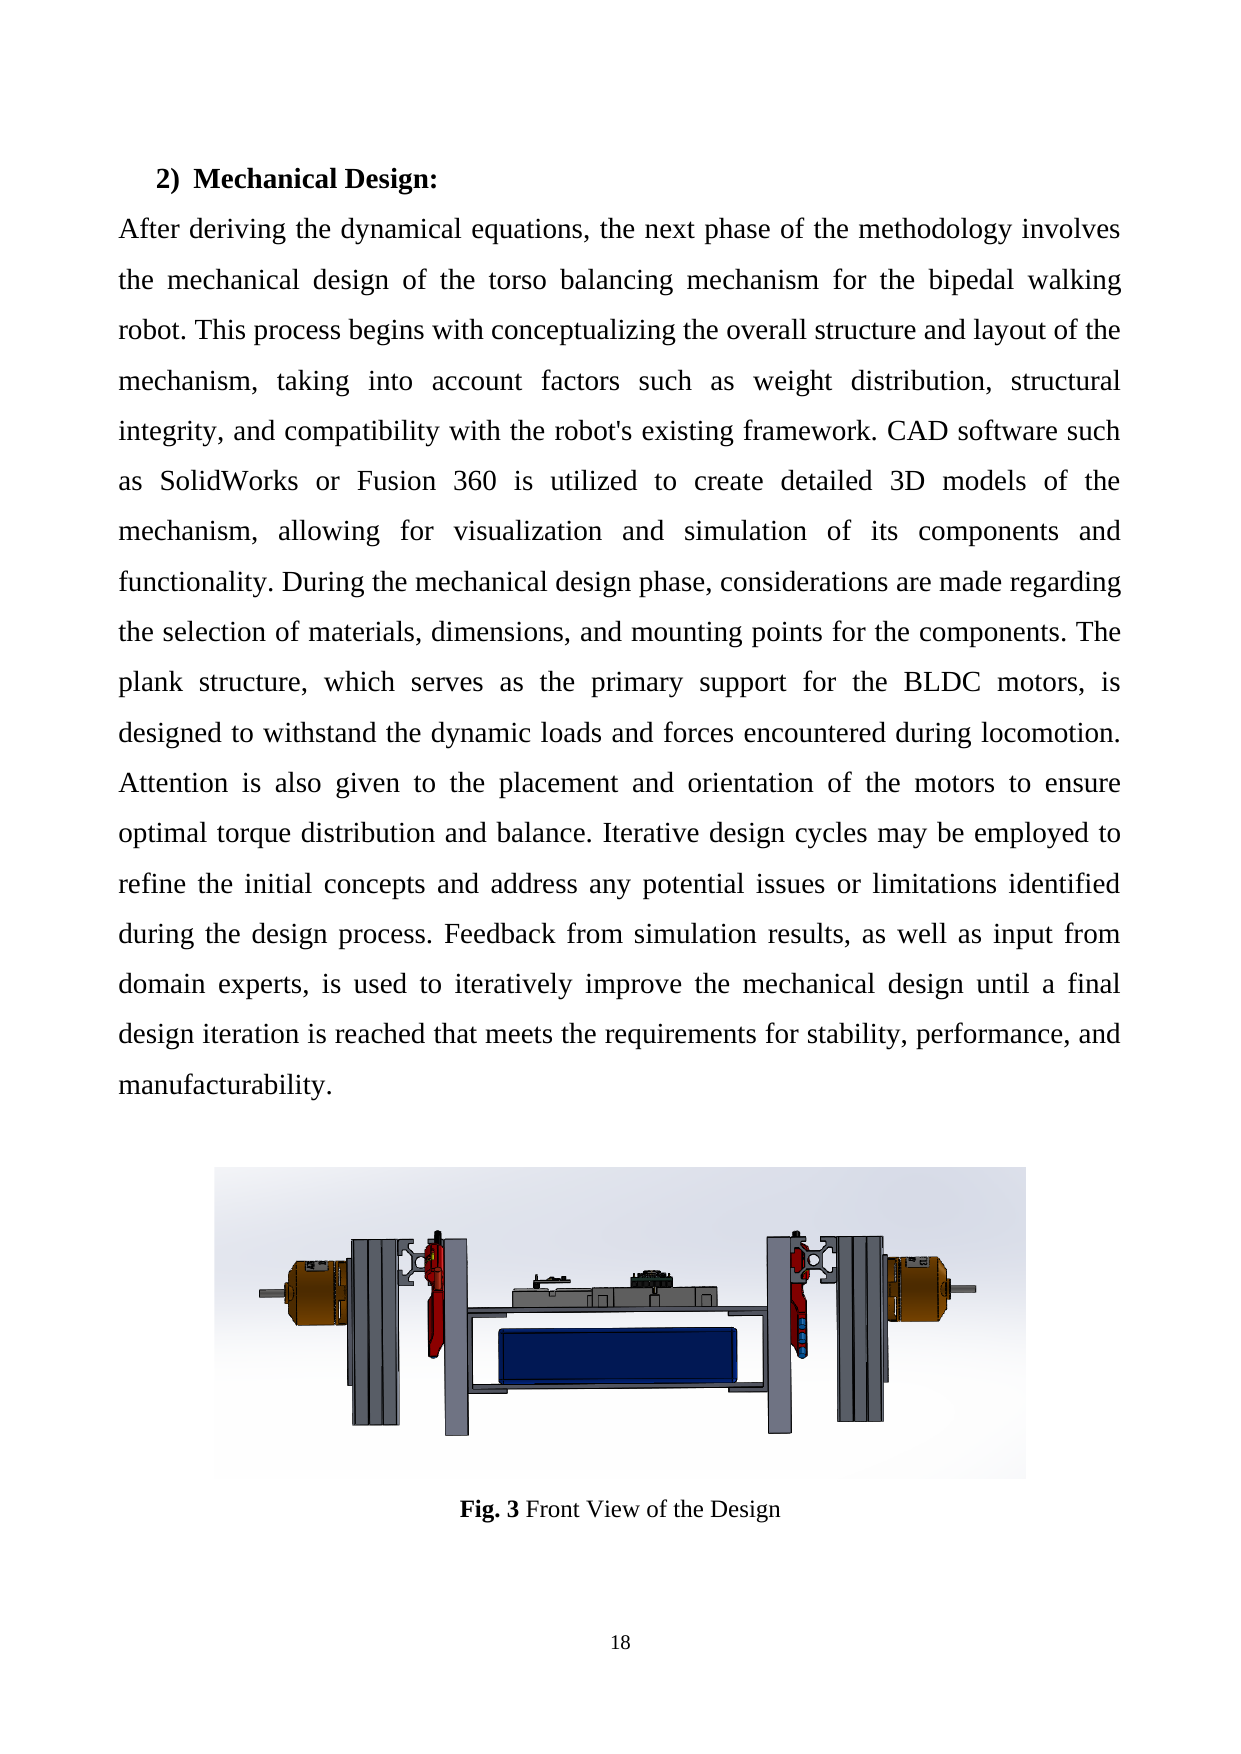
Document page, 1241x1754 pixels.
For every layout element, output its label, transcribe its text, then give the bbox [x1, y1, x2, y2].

picture [214, 1167, 1026, 1479]
text After deriving the dynamical equations, the next phase of the methodology involves the mechanical design of the torso balancing mechanism for the bipedal walking robot. This process begins with conceptualizing the overall structure and layout of the mechanism, taking into account factors such as weight distribution, structural integrity, and compatibility with the robot's existing framework. CAD software such as SolidWorks or Fusion 360 is utilized to create detailed 3D models of the mechanism, allowing for visualization and simulation of its components and functionality. During the mechanical design phase, considerations are made regarding the selection of materials, dimensions, and mounting points for the components. The plank structure, which serves as the primary support for the BLDC motors, is designed to withstand the dynamic loads and forces encountered during locomotion. Attention is also given to the placement and orientation of the motors to ensure optimal torque distribution and balance. Iterative design cycles may be employed to refine the initial concepts and address any potential issues or limitations identified during the design process. Feedback from simulation results, as well as input from domain experts, is used to iteratively improve the mechanical design until a final design iteration is reached that meets the requirements for stability, performance, and manufacturability. [118, 212, 1122, 1101]
list Mechanical Design: [156, 161, 1122, 195]
text Fig. 3 Front View of the Design [118, 1494, 1122, 1523]
